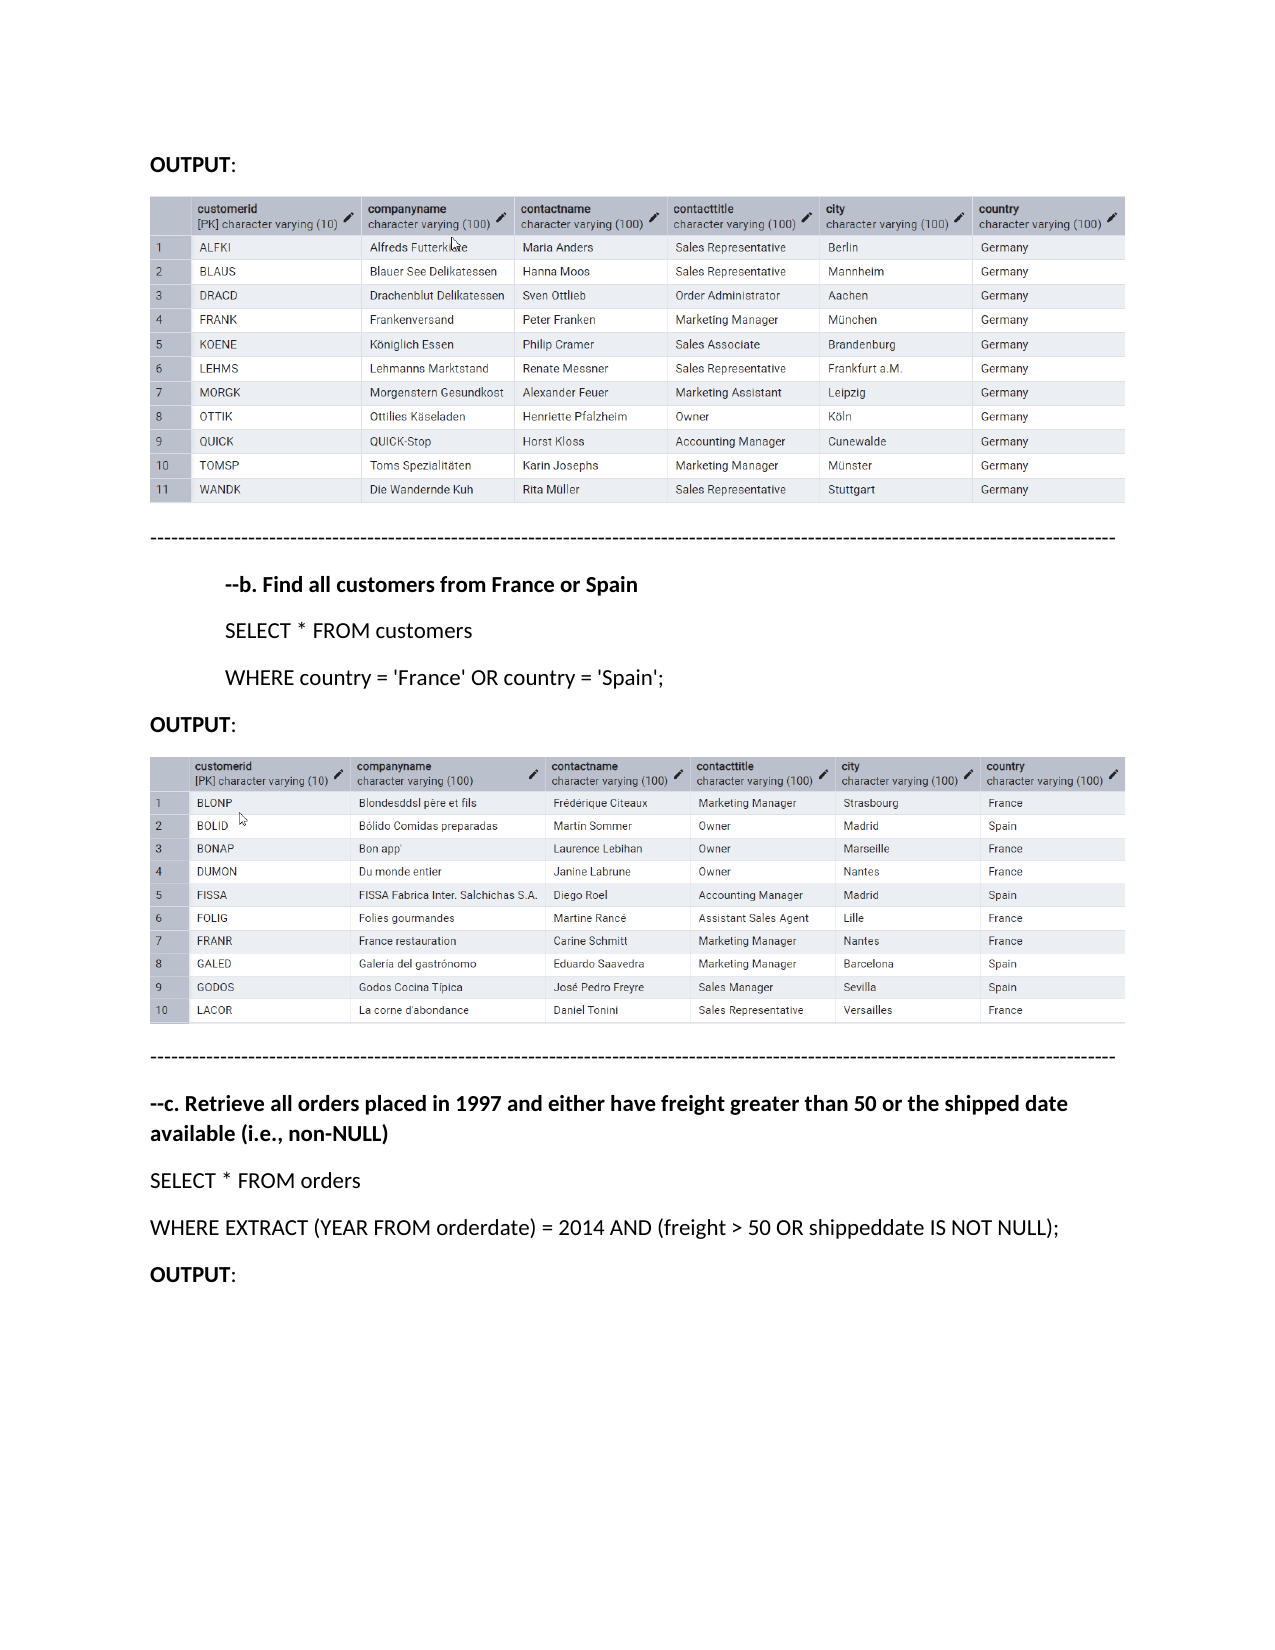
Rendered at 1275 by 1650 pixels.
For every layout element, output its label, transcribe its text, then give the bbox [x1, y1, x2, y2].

picture [150, 757, 1125, 1024]
text OUTPUT: [150, 1260, 1125, 1288]
text ------------------------------------------------------------------------------------------------------------------------------------------ [150, 1042, 1125, 1071]
text SELECT * FROM orders [150, 1166, 1125, 1194]
text WHERE EXTRACT (YEAR FROM orderdate) = 2014 AND (freight > 50 OR shippeddate IS NOT NULL); [150, 1213, 1125, 1241]
text OUTPUT: [150, 710, 1125, 738]
text --b. Find all customers from France or Spain [150, 570, 1125, 598]
text --c. Retrieve all orders placed in 1997 and either have freight greater than 50 or the shipped date available (i.e., non-NULL) [150, 1089, 1125, 1148]
text WHERE country = 'France' OR country = 'Spain'; [150, 663, 1125, 692]
text SELECT * FROM customers [150, 617, 1125, 645]
text ------------------------------------------------------------------------------------------------------------------------------------------ [150, 523, 1125, 551]
text OUTPUT: [150, 150, 1125, 178]
picture [150, 196, 1125, 504]
